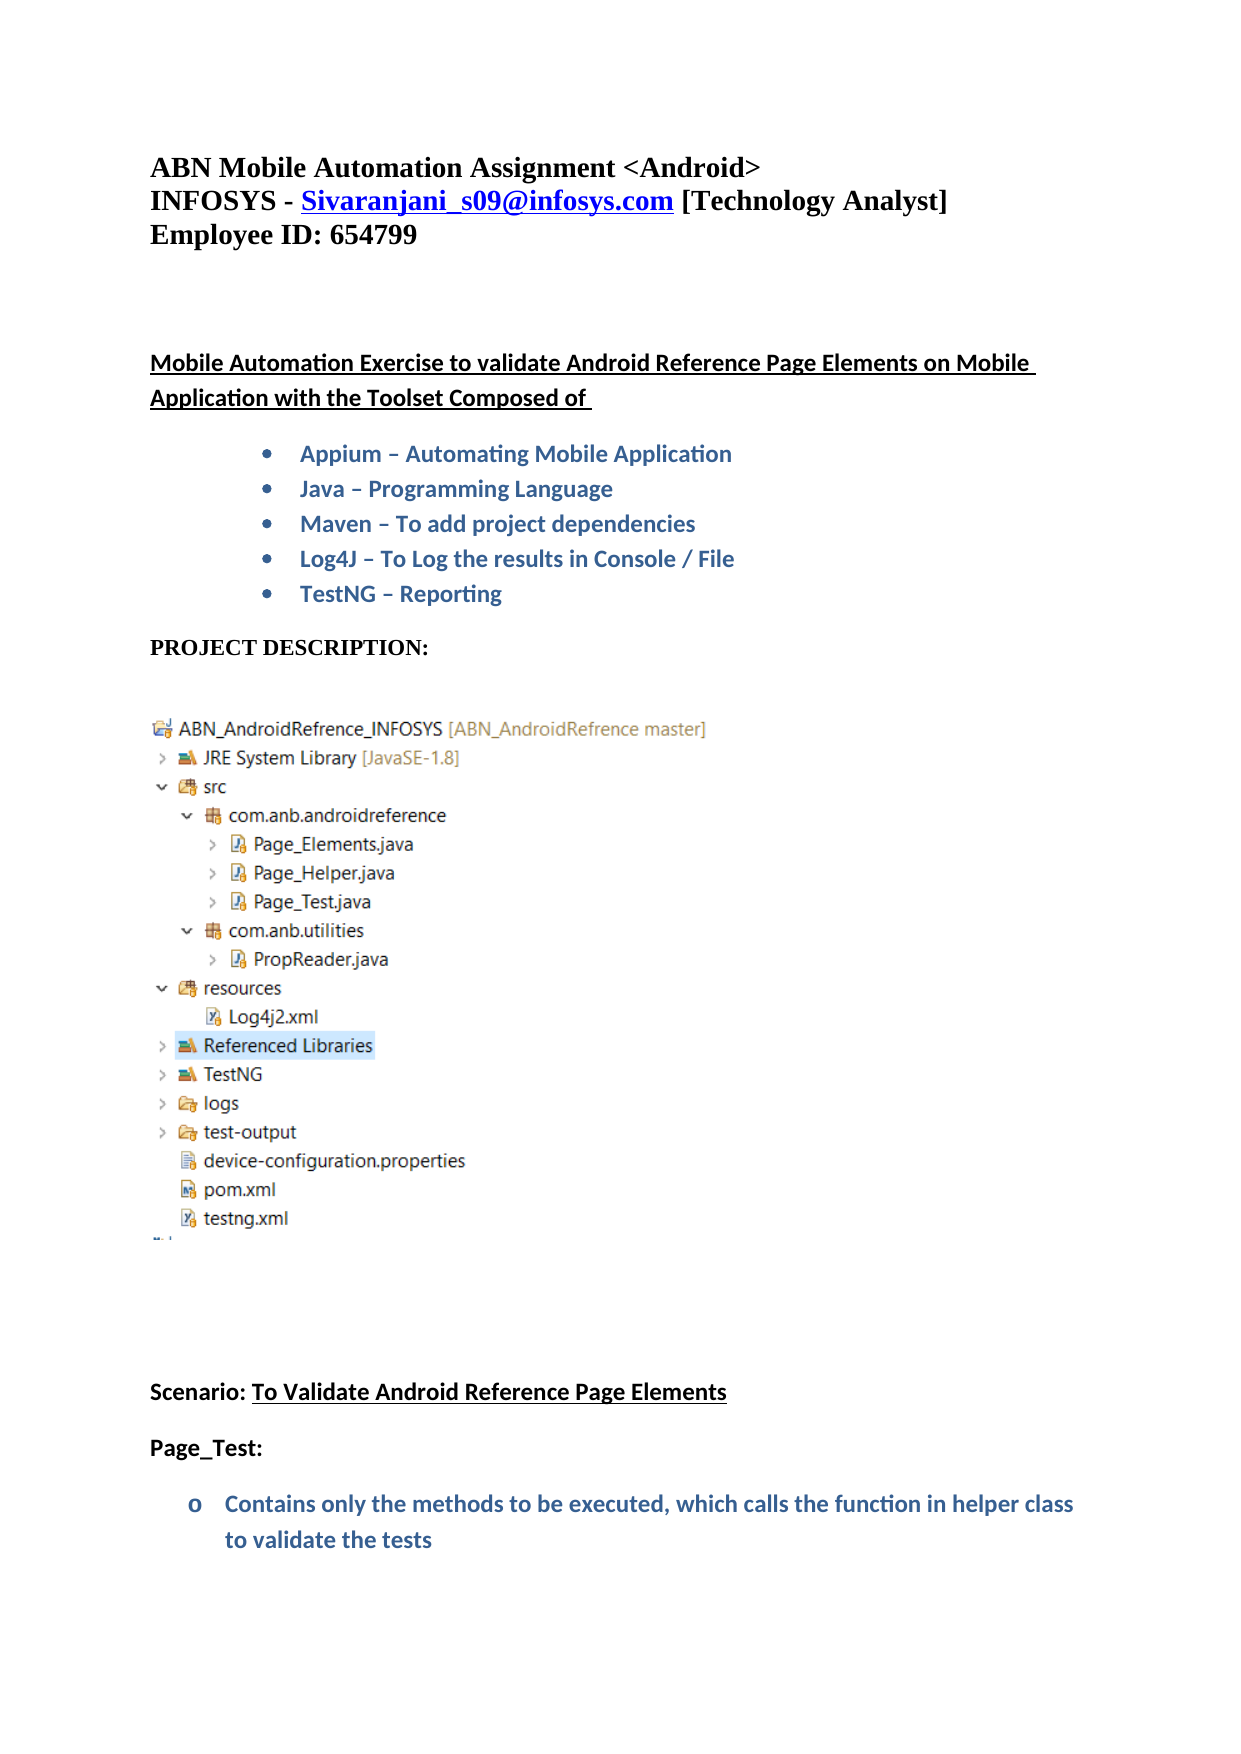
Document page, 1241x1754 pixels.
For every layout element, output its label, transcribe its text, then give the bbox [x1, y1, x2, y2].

list Maven – To add project dependencies [262, 508, 1090, 539]
text INFOSYS - Sivaranjani_s09@infosys.com [Technology Analyst] [150, 183, 1090, 217]
text Mobile Automation Exercise to validate Android Reference Page Elements on Mobile Application with the Toolset Composed of [150, 347, 1090, 413]
text Page_Test: [150, 1432, 1090, 1463]
list Log4J – To Log the results in Console / File [262, 543, 1090, 574]
list Java – Programming Language [262, 473, 1090, 504]
text PROJECT DESCRIPTION: [150, 634, 1090, 660]
text Employee ID: 654799 [150, 217, 1090, 251]
list TestNG – Reporting [262, 578, 1090, 609]
list Contains only the methods to be executed, which calls the function in helper class to validate the tests [187, 1488, 1090, 1555]
list Appium – Automating Mobile Application [262, 438, 1090, 469]
picture [150, 717, 718, 1240]
text Scenario: To Validate Android Reference Page Elements [150, 1376, 1090, 1407]
text ABN Mobile Automation Assignment <Android> [150, 150, 1090, 183]
